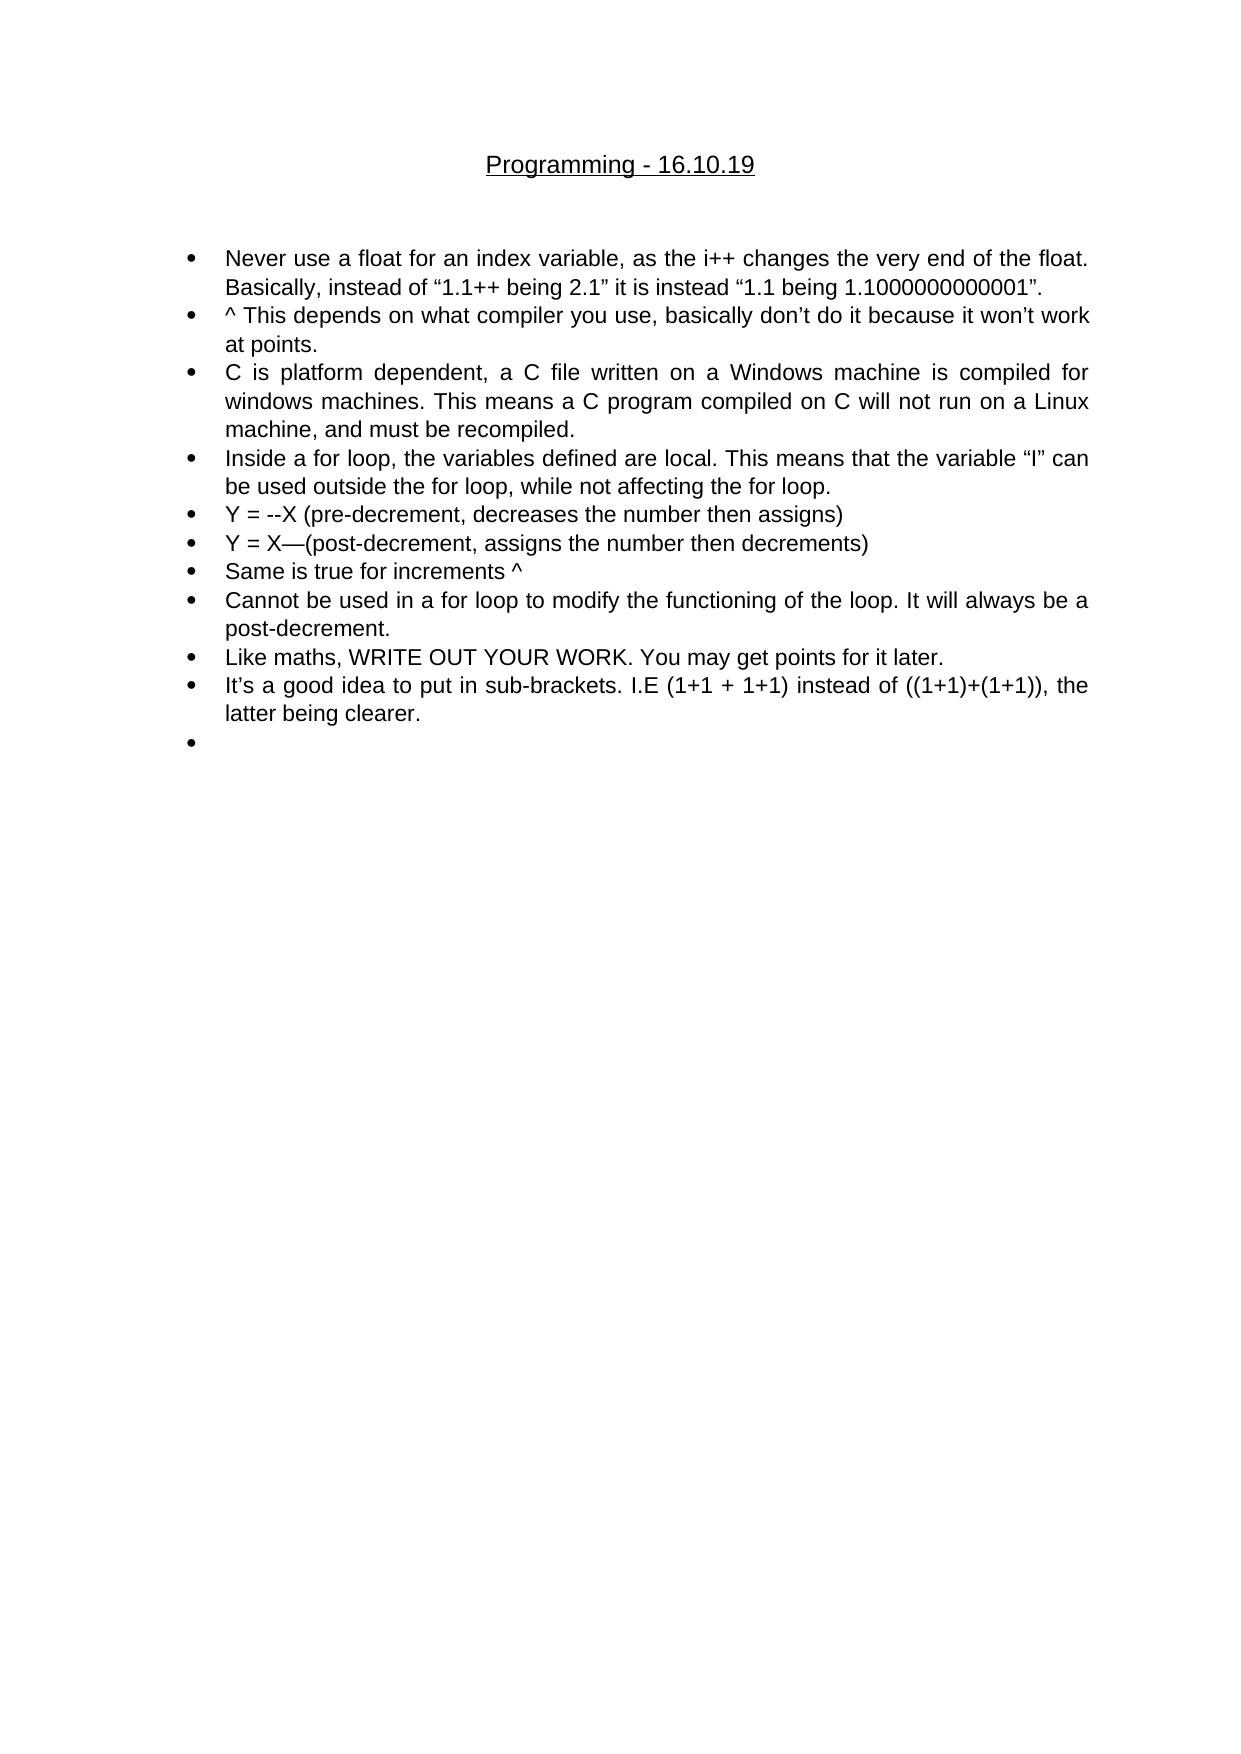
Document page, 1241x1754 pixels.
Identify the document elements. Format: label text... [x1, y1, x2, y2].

list Y = --X (pre-decrement, decreases the number then assigns) [187, 501, 1090, 528]
list Cannot be used in a for loop to modify the functioning of the loop. It will always be a post-decrement. [187, 587, 1090, 641]
list Inside a for loop, the variables defined are local. This means that the variable “I” can be used outside the for loop, while not affecting the for loop. [187, 444, 1090, 499]
list ^ This depends on what compiler you use, basically don’t do it because it won’t work at points. [187, 302, 1090, 357]
list Same is true for increments ^ [187, 558, 1090, 584]
list Never use a float for an index variable, as the i++ changes the very end of the float. Basically, instead of “1.1++ being 2.1” it is instead “1.1 being 1.1000000000001”. [187, 245, 1090, 300]
list C is platform dependent, a C file written on a Windows machine is compiled for windows machines. This means a C program compiled on C will not run on a Linux machine, and must be recompiled. [187, 359, 1090, 442]
text Programming - 16.10.19 [150, 150, 1090, 179]
list Like maths, WRITE OUT YOUR WORK. You may get points for it later. [187, 643, 1090, 670]
list Y = X—(post-decrement, assigns the number then decrements) [187, 530, 1090, 556]
list It’s a good idea to put in sub-brackets. I.E (1+1 + 1+1) instead of ((1+1)+(1+1)), the latter being clearer. [187, 672, 1090, 727]
